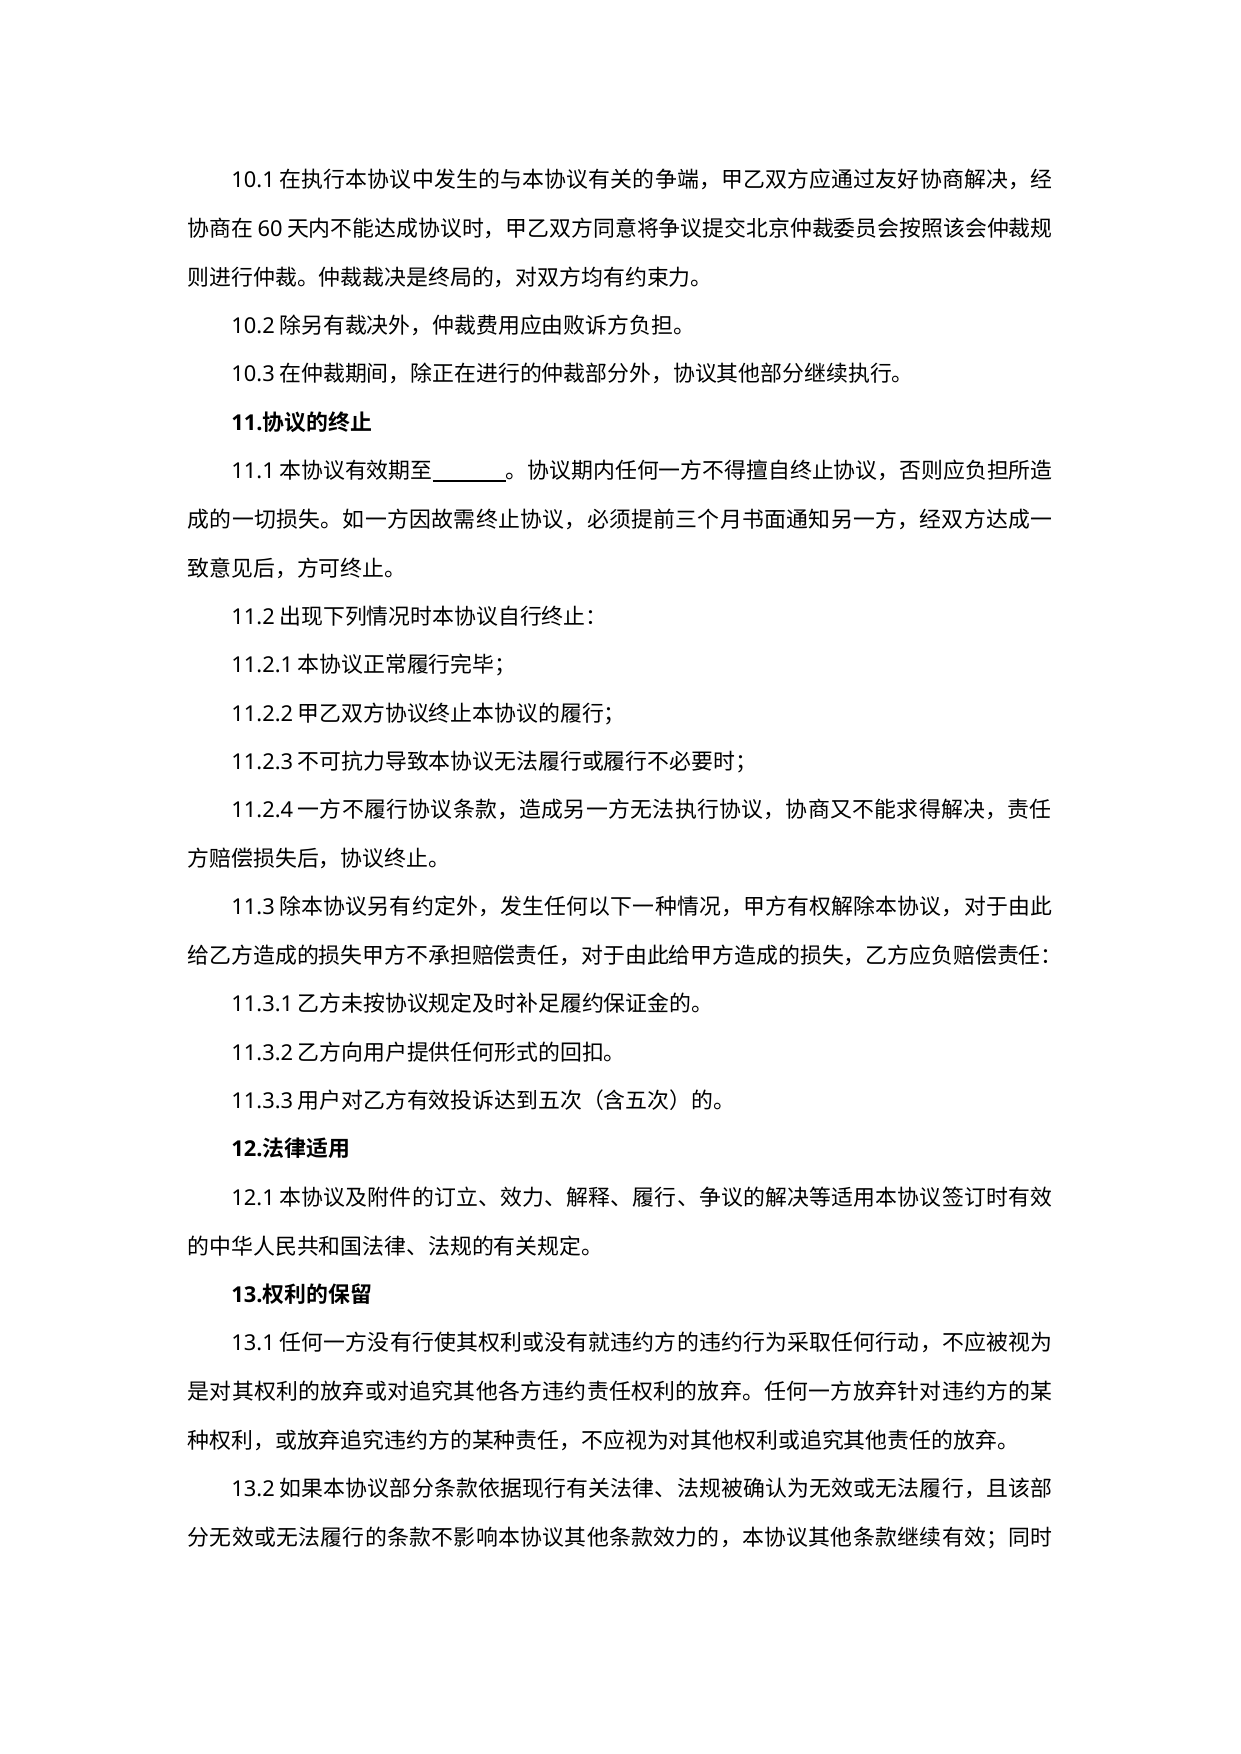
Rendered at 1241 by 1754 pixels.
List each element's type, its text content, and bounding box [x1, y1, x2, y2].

text 11.2出现下列情况时本协议自行终止： [187, 599, 1053, 631]
text 11.3.3用户对乙方有效投诉达到五次（含五次）的。 [187, 1083, 1053, 1115]
text 12.法律适用 [187, 1131, 1053, 1164]
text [187, 1471, 1053, 1552]
text 13.1任何一方没有行使其权利或没有就违约方的违约行为采取任何行动，不应被视为是对其权利的放弃或对追究其他各方违约责任权利的放弃。任何一方放弃针对违约方的某种权利，或放弃追究违约方的某种责任，不应视为对其他权利或追究其他责任的放弃。 [187, 1325, 1053, 1455]
text 11.1本协议有效期至 。协议期内任何一方不得擅自终止协议，否则应负担所造成的一切损失。如一方因故需终止协议，必须提前三个月书面通知另一方，经双方达成一致意见后，方可终止。 [187, 453, 1053, 583]
text 10.1在执行本协议中发生的与本协议有关的争端，甲乙双方应通过友好协商解决，经协商在60天内不能达成协议时，甲乙双方同意将争议提交北京仲裁委员会按照该会仲裁规则进行仲裁。仲裁裁决是终局的，对双方均有约束力。 [187, 162, 1053, 292]
text 12.1本协议及附件的订立、效力、解释、履行、争议的解决等适用本协议签订时有效的中华人民共和国法律、法规的有关规定。 [187, 1179, 1053, 1261]
text 11.2.1本协议正常履行完毕； [187, 647, 1053, 679]
text 11.2.3不可抗力导致本协议无法履行或履行不必要时； [187, 744, 1053, 776]
text 11.3.2乙方向用户提供任何形式的回扣。 [187, 1034, 1053, 1067]
text 11.3.1乙方未按协议规定及时补足履约保证金的。 [187, 986, 1053, 1019]
text 10.2除另有裁决外，仲裁费用应由败诉方负担。 [187, 308, 1053, 340]
text 11.协议的终止 [187, 404, 1053, 437]
text 11.2.4一方不履行协议条款，造成另一方无法执行协议，协商又不能求得解决，责任方赔偿损失后，协议终止。 [187, 792, 1053, 873]
text 11.3除本协议另有约定外，发生任何以下一种情况，甲方有权解除本协议，对于由此给乙方造成的损失甲方不承担赔偿责任，对于由此给甲方造成的损失，乙方应负赔偿责任： [187, 889, 1053, 970]
text 11.2.2甲乙双方协议终止本协议的履行； [187, 695, 1053, 728]
text 13.权利的保留 [187, 1277, 1053, 1309]
text 10.3在仲裁期间，除正在进行的仲裁部分外，协议其他部分继续执行。 [187, 356, 1053, 389]
